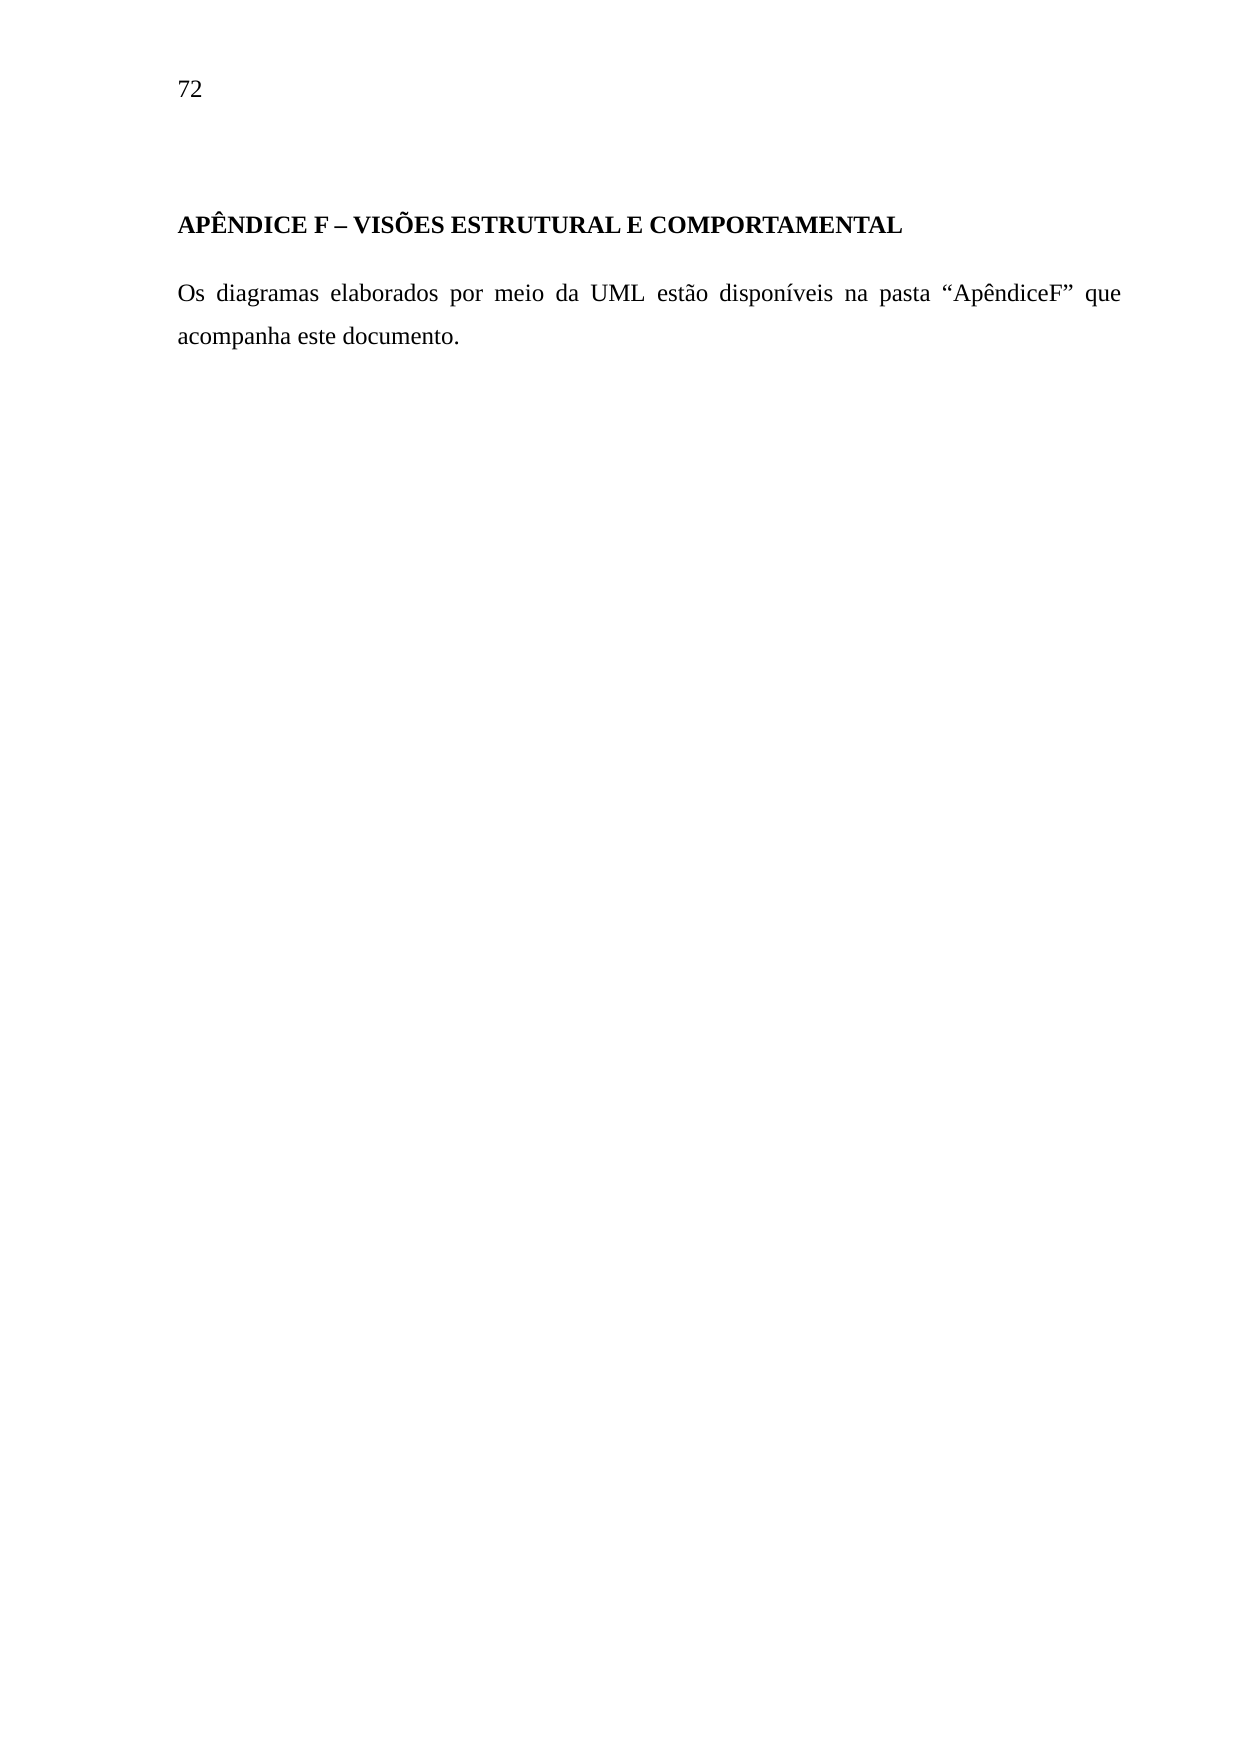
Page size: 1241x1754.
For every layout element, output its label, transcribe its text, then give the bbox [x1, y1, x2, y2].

text Os diagramas elaborados por meio da UML estão disponíveis na pasta “ApêndiceF” que acompanha este documento. [177, 278, 1122, 350]
subtitle APÊNDICE F – VISÕES ESTRUTURAL E COMPORTAMENTAL [177, 210, 1122, 239]
